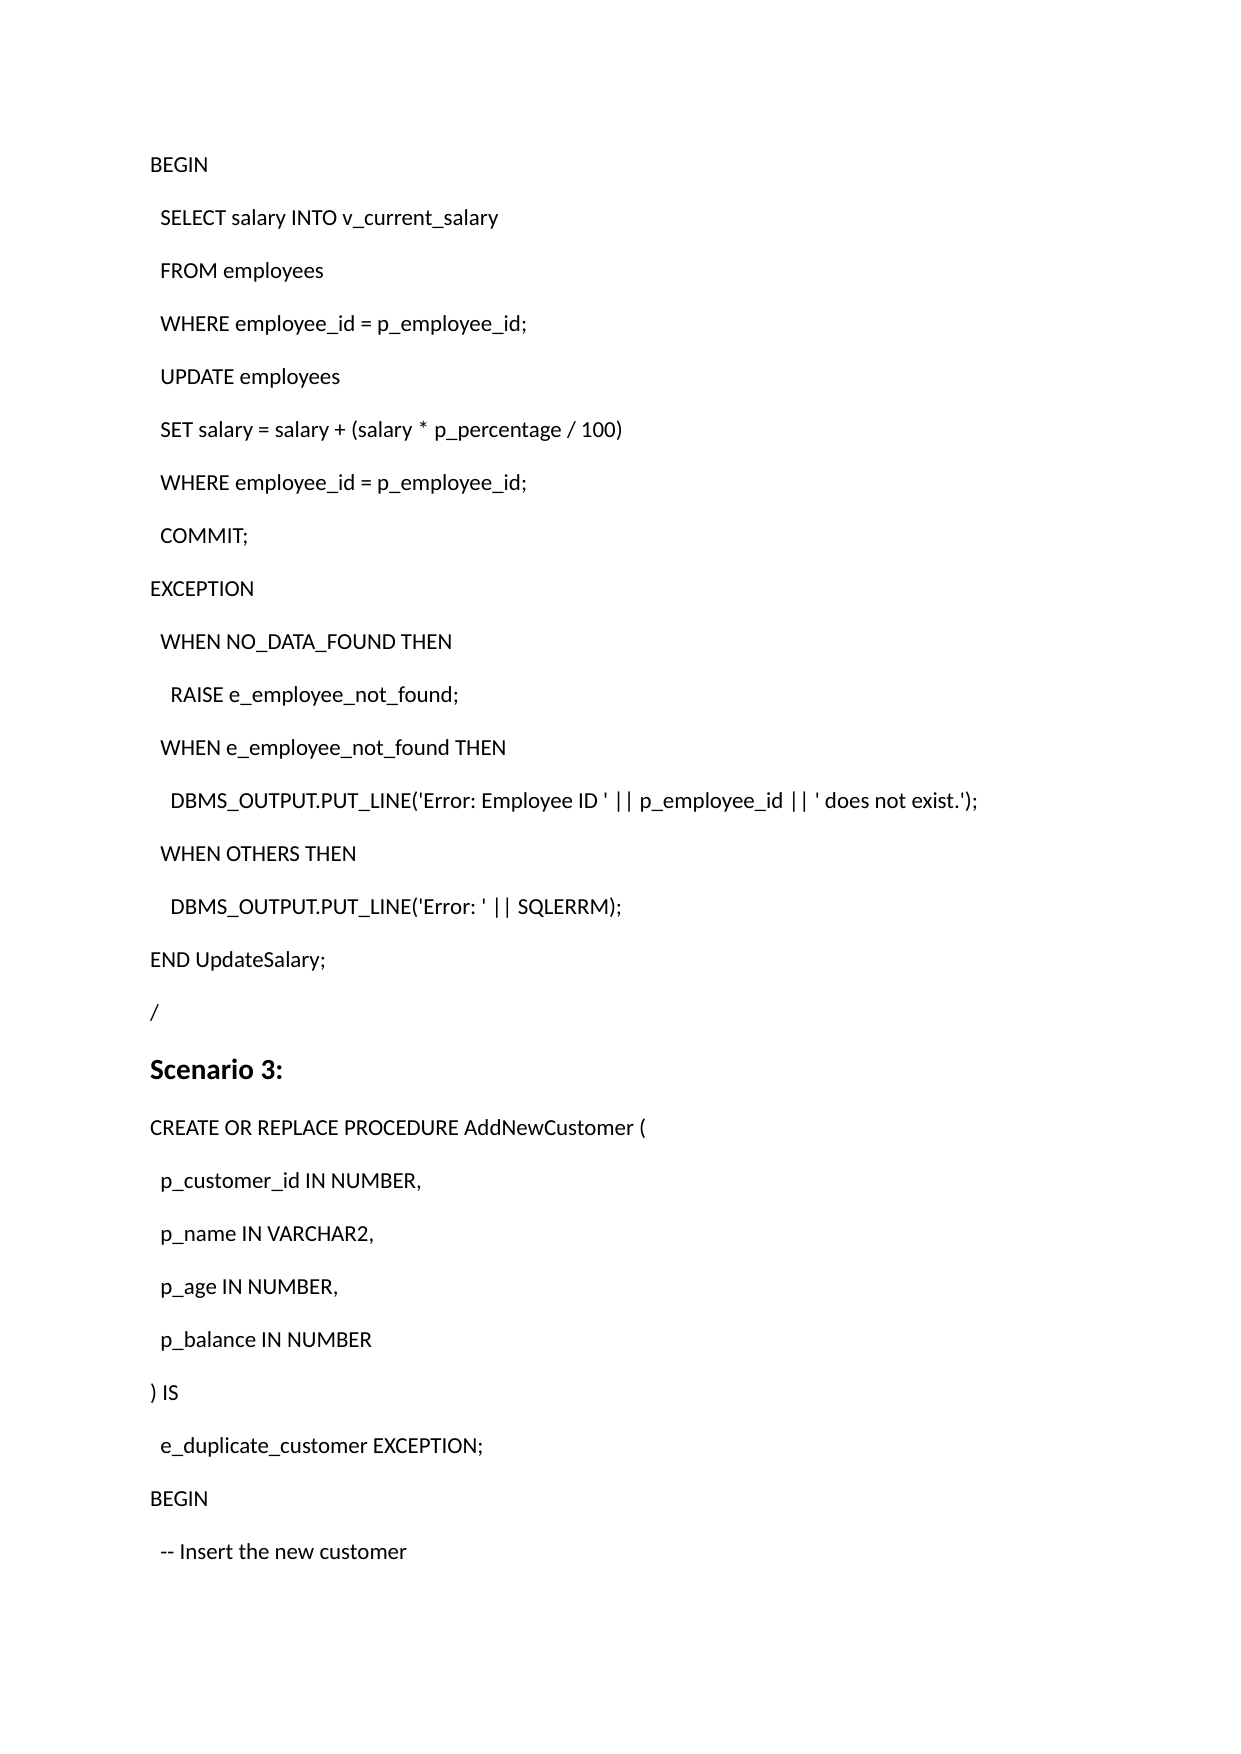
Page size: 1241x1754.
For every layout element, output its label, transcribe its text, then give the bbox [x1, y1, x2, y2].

text p_age IN NUMBER, [150, 1272, 1090, 1300]
text EXCEPTION [150, 574, 1090, 602]
text -- Insert the new customer [150, 1537, 1090, 1565]
text SELECT salary INTO v_current_salary [150, 203, 1090, 231]
text DBMS_OUTPUT.PUT_LINE('Error: Employee ID ' || p_employee_id || ' does not exist.'); [150, 786, 1090, 814]
text FROM employees [150, 256, 1090, 284]
text ) IS [150, 1378, 1090, 1406]
text RAISE e_employee_not_found; [150, 680, 1090, 708]
text COMMIT; [150, 521, 1090, 549]
text CREATE OR REPLACE PROCEDURE AddNewCustomer ( [150, 1113, 1090, 1141]
text / [150, 998, 1090, 1026]
text Scenario 3: [150, 1051, 1090, 1087]
text p_balance IN NUMBER [150, 1325, 1090, 1353]
text WHERE employee_id = p_employee_id; [150, 468, 1090, 496]
text BEGIN [150, 150, 1090, 178]
text UPDATE employees [150, 362, 1090, 390]
text WHERE employee_id = p_employee_id; [150, 309, 1090, 337]
text e_duplicate_customer EXCEPTION; [150, 1431, 1090, 1459]
text SET salary = salary + (salary * p_percentage / 100) [150, 415, 1090, 443]
text WHEN OTHERS THEN [150, 839, 1090, 867]
text WHEN NO_DATA_FOUND THEN [150, 627, 1090, 655]
text p_customer_id IN NUMBER, [150, 1166, 1090, 1194]
text END UpdateSalary; [150, 945, 1090, 973]
text BEGIN [150, 1484, 1090, 1512]
text p_name IN VARCHAR2, [150, 1219, 1090, 1247]
text DBMS_OUTPUT.PUT_LINE('Error: ' || SQLERRM); [150, 892, 1090, 920]
text WHEN e_employee_not_found THEN [150, 733, 1090, 761]
